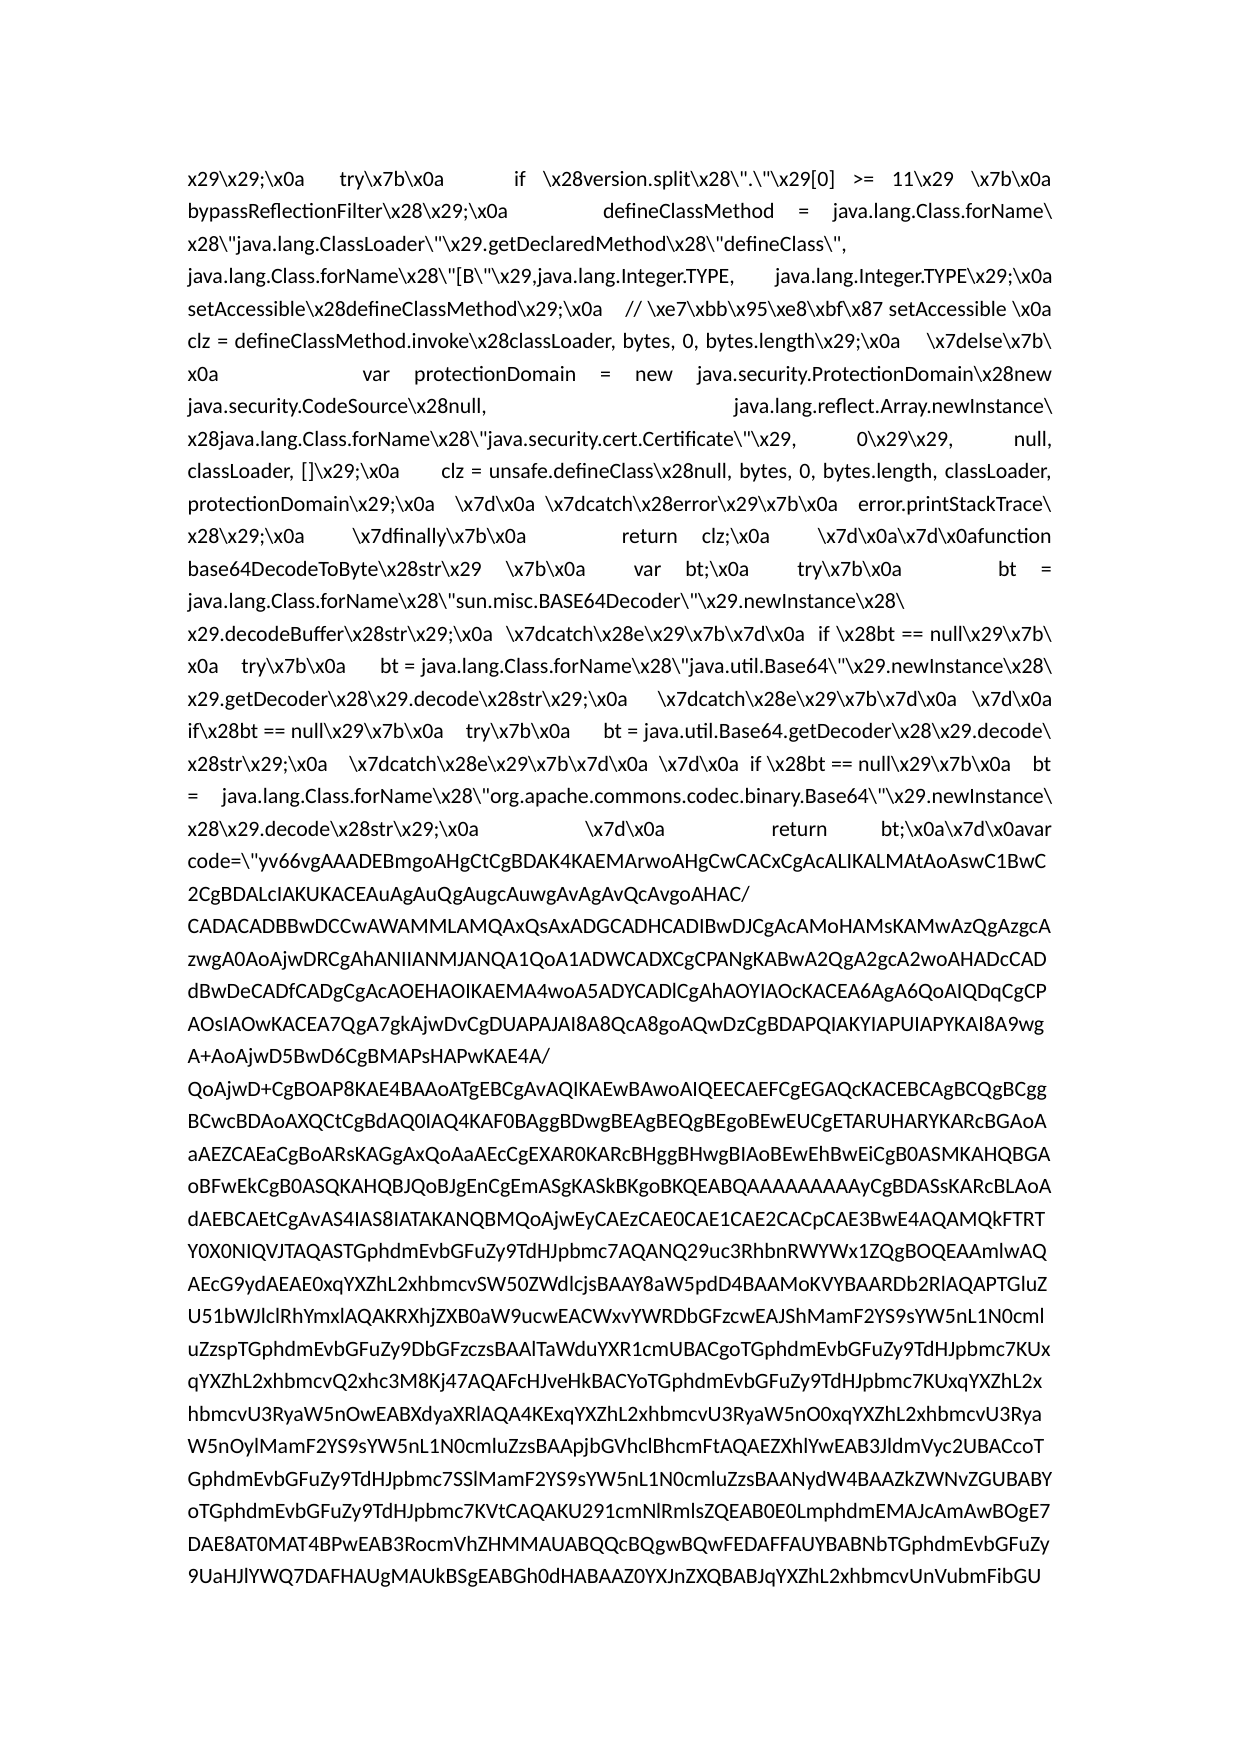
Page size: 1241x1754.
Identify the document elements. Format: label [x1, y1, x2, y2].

list [187, 162, 1053, 1592]
